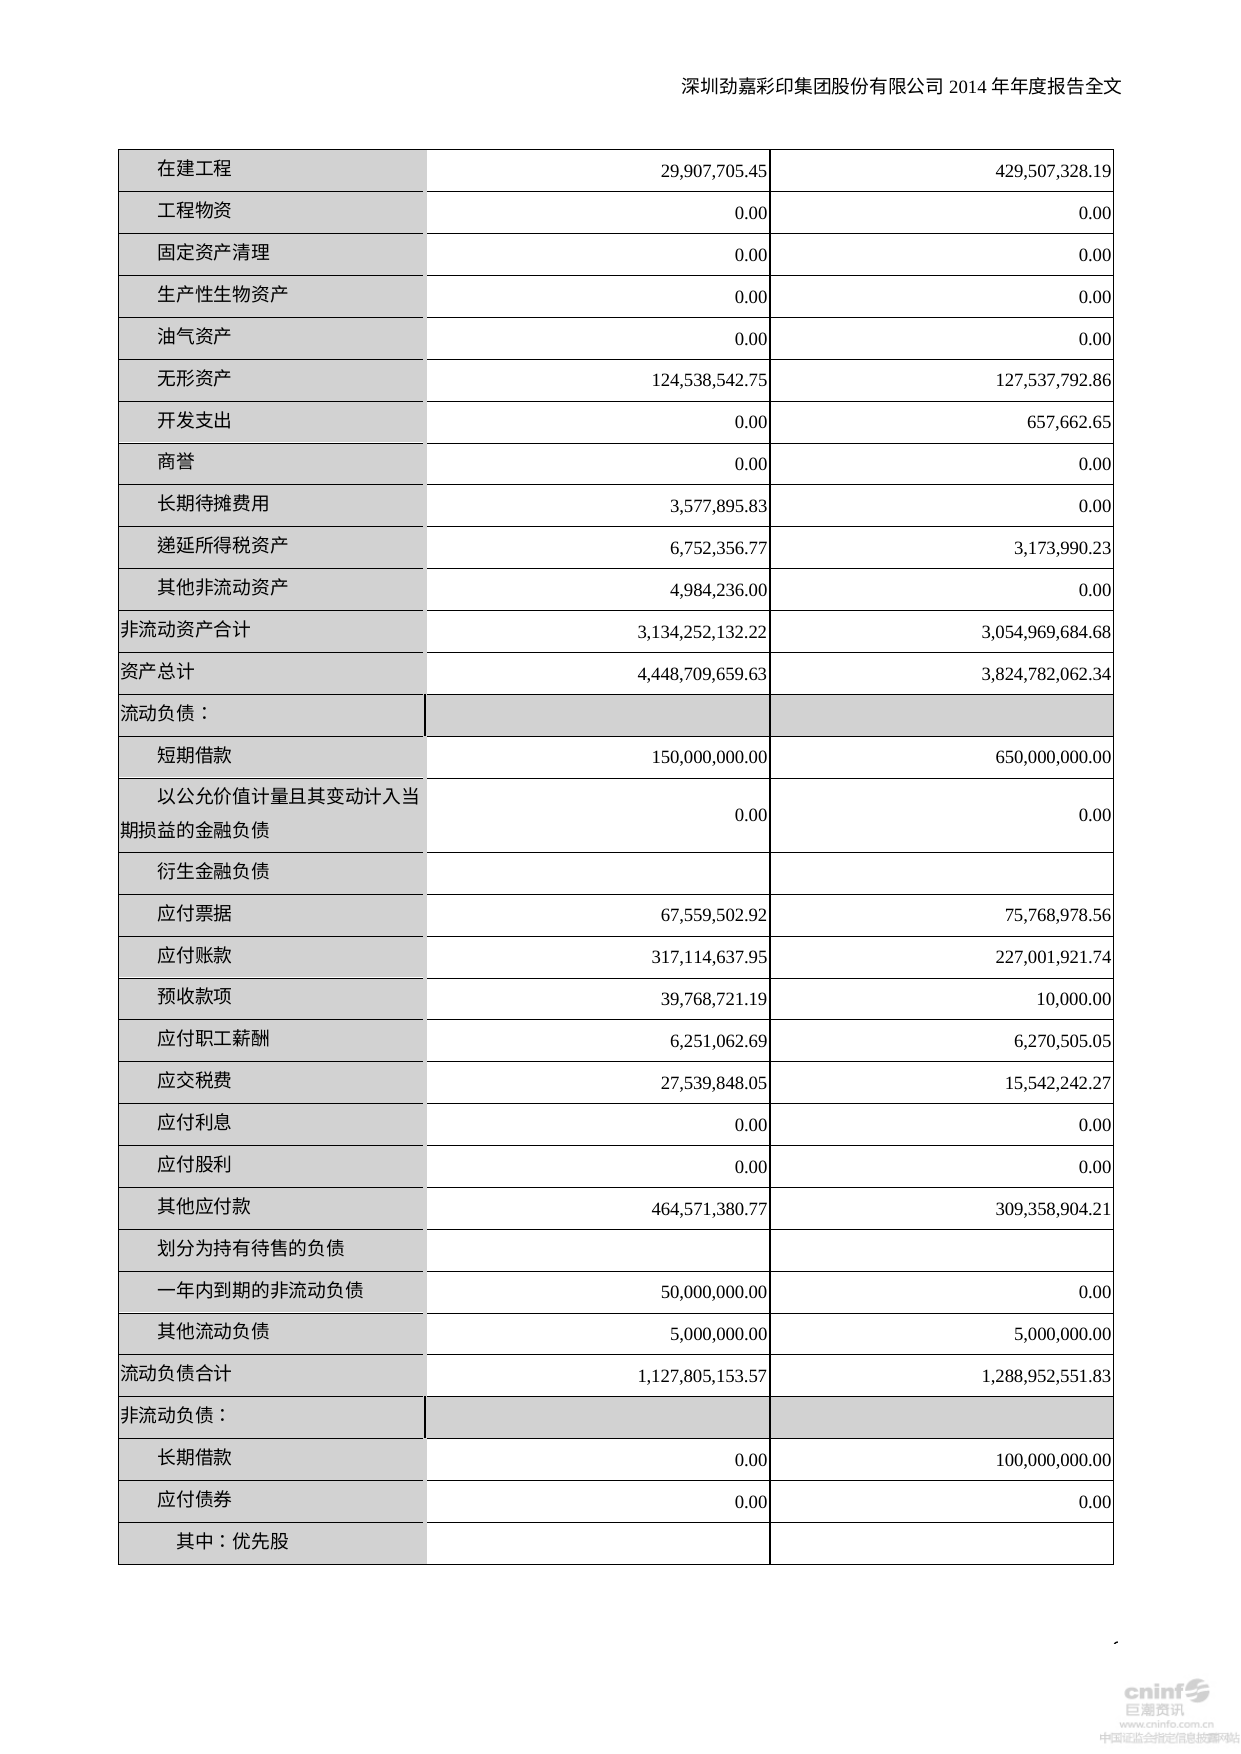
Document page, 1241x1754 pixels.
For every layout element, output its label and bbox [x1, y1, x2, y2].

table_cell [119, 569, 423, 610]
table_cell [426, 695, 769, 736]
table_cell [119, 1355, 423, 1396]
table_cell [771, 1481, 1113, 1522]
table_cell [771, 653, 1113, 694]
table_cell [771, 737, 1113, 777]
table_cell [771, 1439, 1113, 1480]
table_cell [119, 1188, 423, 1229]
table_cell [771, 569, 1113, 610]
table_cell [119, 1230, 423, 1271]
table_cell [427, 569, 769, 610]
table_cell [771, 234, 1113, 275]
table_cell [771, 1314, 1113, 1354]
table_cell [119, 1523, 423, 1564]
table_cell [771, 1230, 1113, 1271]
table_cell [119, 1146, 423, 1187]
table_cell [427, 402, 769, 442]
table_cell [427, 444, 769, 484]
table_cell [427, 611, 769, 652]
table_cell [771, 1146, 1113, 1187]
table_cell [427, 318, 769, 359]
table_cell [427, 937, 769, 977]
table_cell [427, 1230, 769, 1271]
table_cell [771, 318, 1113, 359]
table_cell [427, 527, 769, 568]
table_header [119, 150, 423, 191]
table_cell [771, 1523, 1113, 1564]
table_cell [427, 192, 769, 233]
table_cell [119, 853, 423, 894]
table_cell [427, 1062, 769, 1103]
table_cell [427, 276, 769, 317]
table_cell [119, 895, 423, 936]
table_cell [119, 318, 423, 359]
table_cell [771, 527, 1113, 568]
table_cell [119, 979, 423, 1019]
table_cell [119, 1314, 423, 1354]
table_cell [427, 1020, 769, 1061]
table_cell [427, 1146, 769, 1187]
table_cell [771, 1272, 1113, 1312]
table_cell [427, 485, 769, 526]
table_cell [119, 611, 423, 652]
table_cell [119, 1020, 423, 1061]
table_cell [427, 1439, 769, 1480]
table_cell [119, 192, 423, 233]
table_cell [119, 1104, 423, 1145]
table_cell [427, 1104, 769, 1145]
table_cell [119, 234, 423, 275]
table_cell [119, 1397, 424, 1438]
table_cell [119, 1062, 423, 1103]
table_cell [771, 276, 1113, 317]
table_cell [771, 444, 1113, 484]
picture [1099, 1673, 1241, 1754]
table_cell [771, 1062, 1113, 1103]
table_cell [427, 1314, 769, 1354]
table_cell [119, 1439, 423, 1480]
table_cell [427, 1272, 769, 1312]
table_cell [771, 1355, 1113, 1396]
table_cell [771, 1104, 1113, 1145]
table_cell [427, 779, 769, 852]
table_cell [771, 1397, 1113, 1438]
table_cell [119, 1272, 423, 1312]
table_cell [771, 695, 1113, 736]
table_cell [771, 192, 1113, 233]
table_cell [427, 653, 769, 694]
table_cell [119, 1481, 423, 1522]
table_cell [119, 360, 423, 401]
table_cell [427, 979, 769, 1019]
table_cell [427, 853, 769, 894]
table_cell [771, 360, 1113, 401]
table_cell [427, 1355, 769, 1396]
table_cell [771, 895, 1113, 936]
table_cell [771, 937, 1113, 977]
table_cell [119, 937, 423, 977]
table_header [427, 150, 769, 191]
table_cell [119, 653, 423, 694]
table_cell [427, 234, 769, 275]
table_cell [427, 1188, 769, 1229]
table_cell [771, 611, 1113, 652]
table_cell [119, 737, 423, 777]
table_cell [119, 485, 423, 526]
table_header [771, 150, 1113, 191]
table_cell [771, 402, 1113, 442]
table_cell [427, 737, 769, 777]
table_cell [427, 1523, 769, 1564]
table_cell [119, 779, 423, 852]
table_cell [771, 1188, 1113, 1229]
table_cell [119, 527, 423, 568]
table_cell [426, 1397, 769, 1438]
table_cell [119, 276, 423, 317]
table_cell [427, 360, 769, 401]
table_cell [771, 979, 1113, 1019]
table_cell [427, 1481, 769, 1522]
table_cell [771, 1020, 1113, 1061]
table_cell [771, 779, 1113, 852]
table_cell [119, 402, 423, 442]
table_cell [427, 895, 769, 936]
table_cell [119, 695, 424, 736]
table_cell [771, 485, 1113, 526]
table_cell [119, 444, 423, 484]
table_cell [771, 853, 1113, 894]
